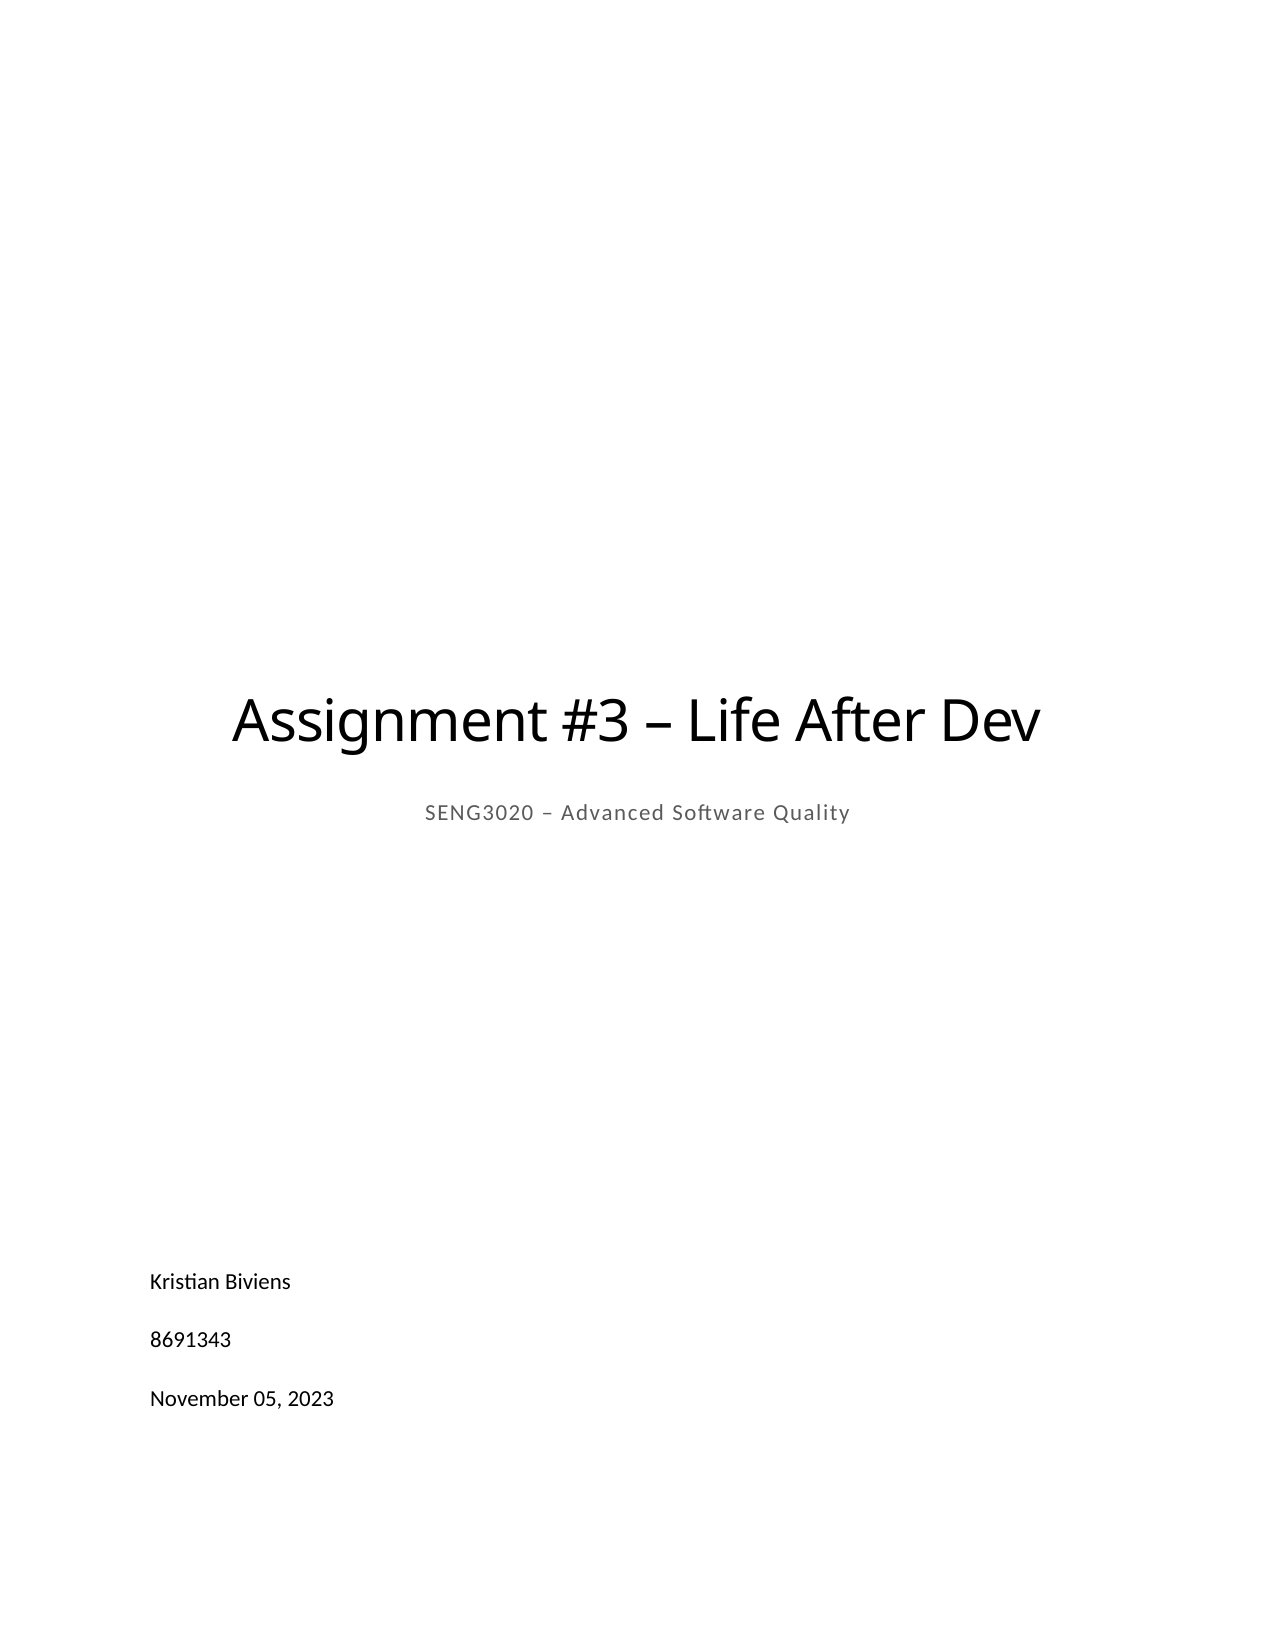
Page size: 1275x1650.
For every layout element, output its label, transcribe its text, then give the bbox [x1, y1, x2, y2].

text 8691343 [150, 1326, 1125, 1354]
text November 05, 2023 [150, 1384, 1125, 1412]
title Assignment #3 – Life After Dev [150, 679, 1125, 758]
subtitle SENG3020 – Advanced Software Quality [150, 798, 1125, 826]
text Kristian Biviens [150, 1267, 1125, 1295]
